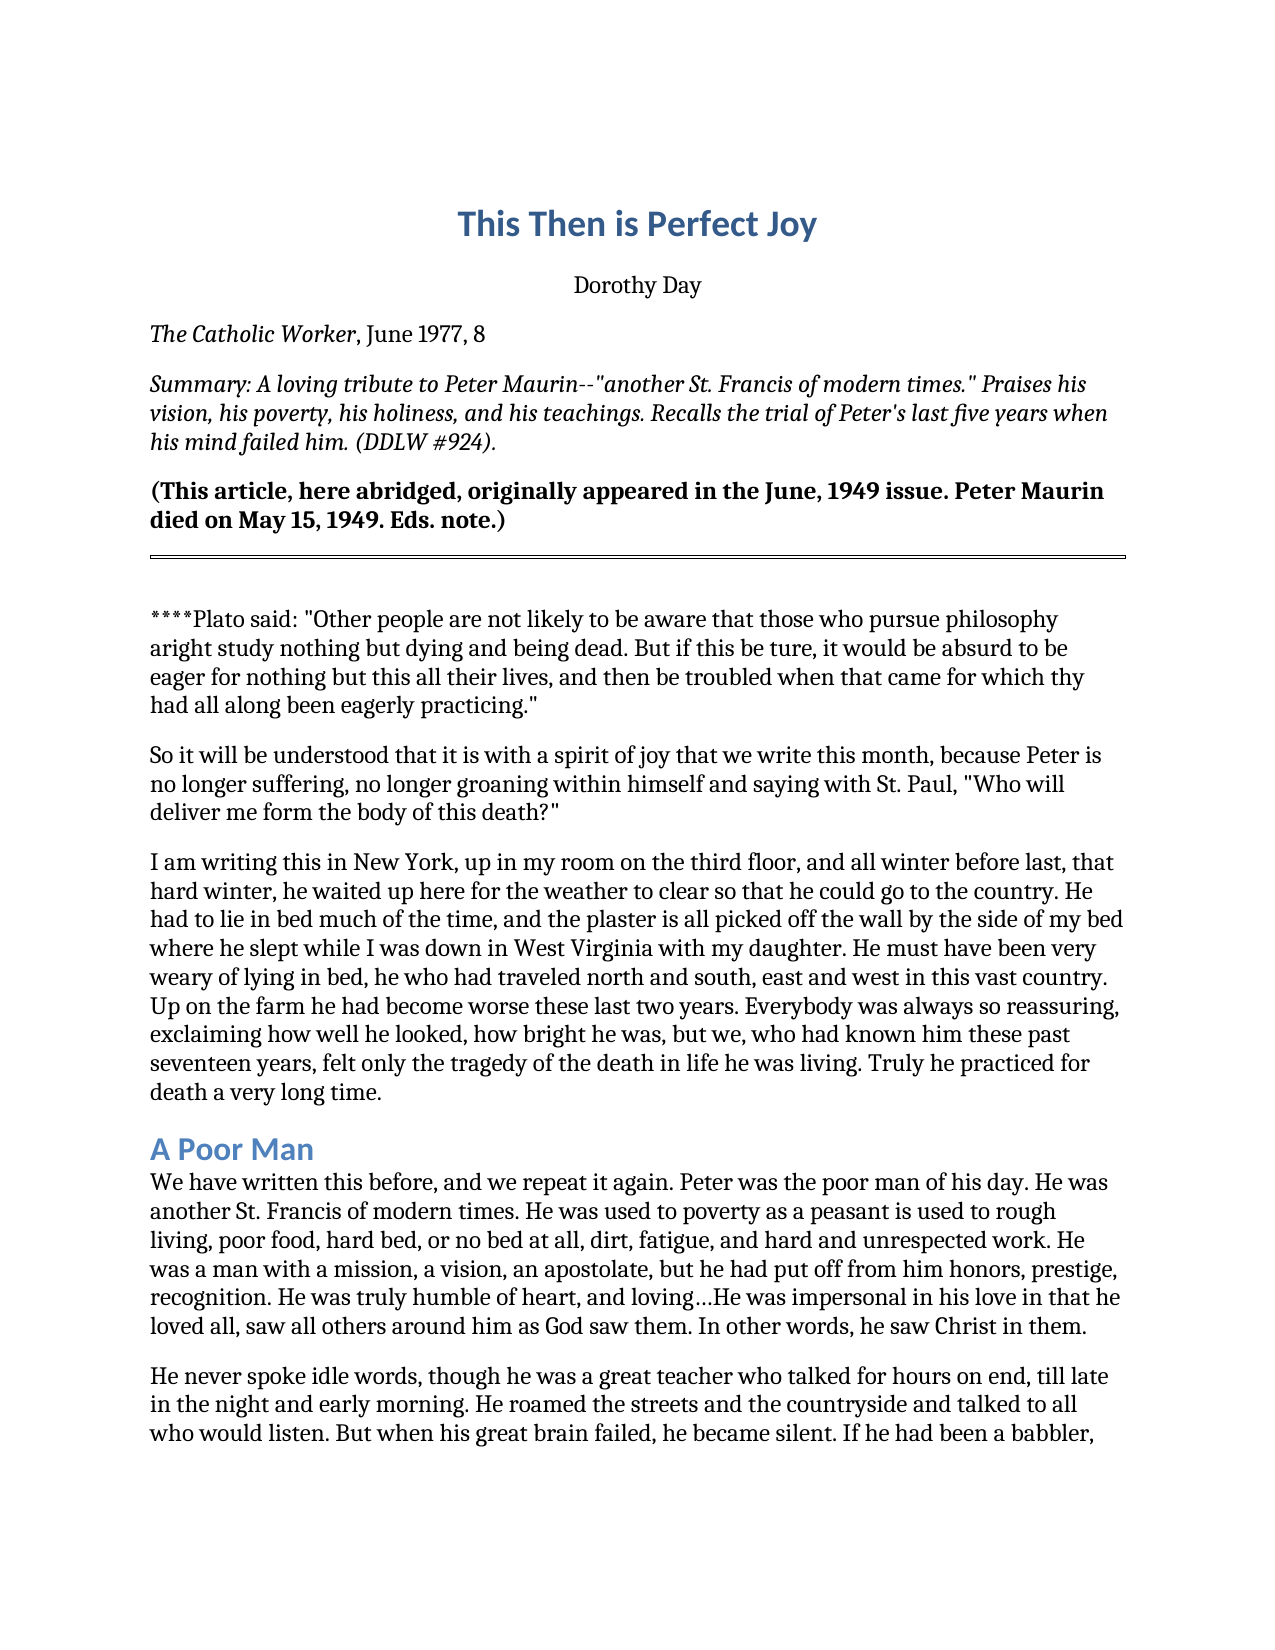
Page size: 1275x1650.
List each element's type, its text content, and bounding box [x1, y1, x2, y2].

text The Catholic Worker, June 1977, 8 [150, 320, 1125, 349]
text (This article, here abridged, originally appeared in the June, 1949 issue. Peter Maurin died on May 15, 1949. Eds. note.) [150, 477, 1125, 534]
text Summary: A loving tribute to Peter Maurin--"another St. Francis of modern times." Praises his vision, his poverty, his holiness, and his teachings. Recalls the trial of Peter's last five years when his mind failed him. (DDLW #924). [150, 370, 1125, 456]
text We have written this before, and we repeat it again. Peter was the poor man of his day. He was another St. Francis of modern times. He was used to poverty as a peasant is used to rough living, poor food, hard bed, or no bed at all, dirt, fatigue, and hard and unrespected work. He was a man with a mission, a vision, an apostolate, but he had put off from him honors, prestige, recognition. He was truly humble of heart, and loving…He was impersonal in his love in that he loved all, saw all others around him as God saw them. In other words, he saw Christ in them. [150, 1168, 1125, 1341]
subtitle A Poor Man [150, 1127, 1125, 1168]
text ****Plato said: "Other people are not likely to be aware that those who pursue philosophy aright study nothing but dying and being dead. But if this be ture, it would be absurd to be eager for nothing but this all their lives, and then be troubled when that came for which thy had all along been eagerly practicing." [150, 605, 1125, 720]
text Dorothy Day [150, 271, 1125, 299]
text I am writing this in New York, up in my room on the third floor, and all winter before last, that hard winter, he waited up here for the weather to clear so that he could go to the country. He had to lie in bed much of the time, and the plaster is all picked off the wall by the side of my bed where he slept while I was down in West Virginia with my daughter. He must have been very weary of lying in bed, he who had traveled north and south, east and west in this vast country. Up on the farm he had become worse these last two years. Everybody was always so reassuring, exclaiming how well he looked, how bright he was, but we, who had known him these past seventeen years, felt only the tragedy of the death in life he was living. Truly he practiced for death a very long time. [150, 848, 1125, 1107]
text So it will be understood that it is with a spirit of joy that we write this month, because Peter is no longer suffering, no longer groaning within himself and saying with St. Paul, "Who will deliver me form the body of this death?" [150, 741, 1125, 827]
title This Then is Perfect Joy [150, 200, 1125, 246]
